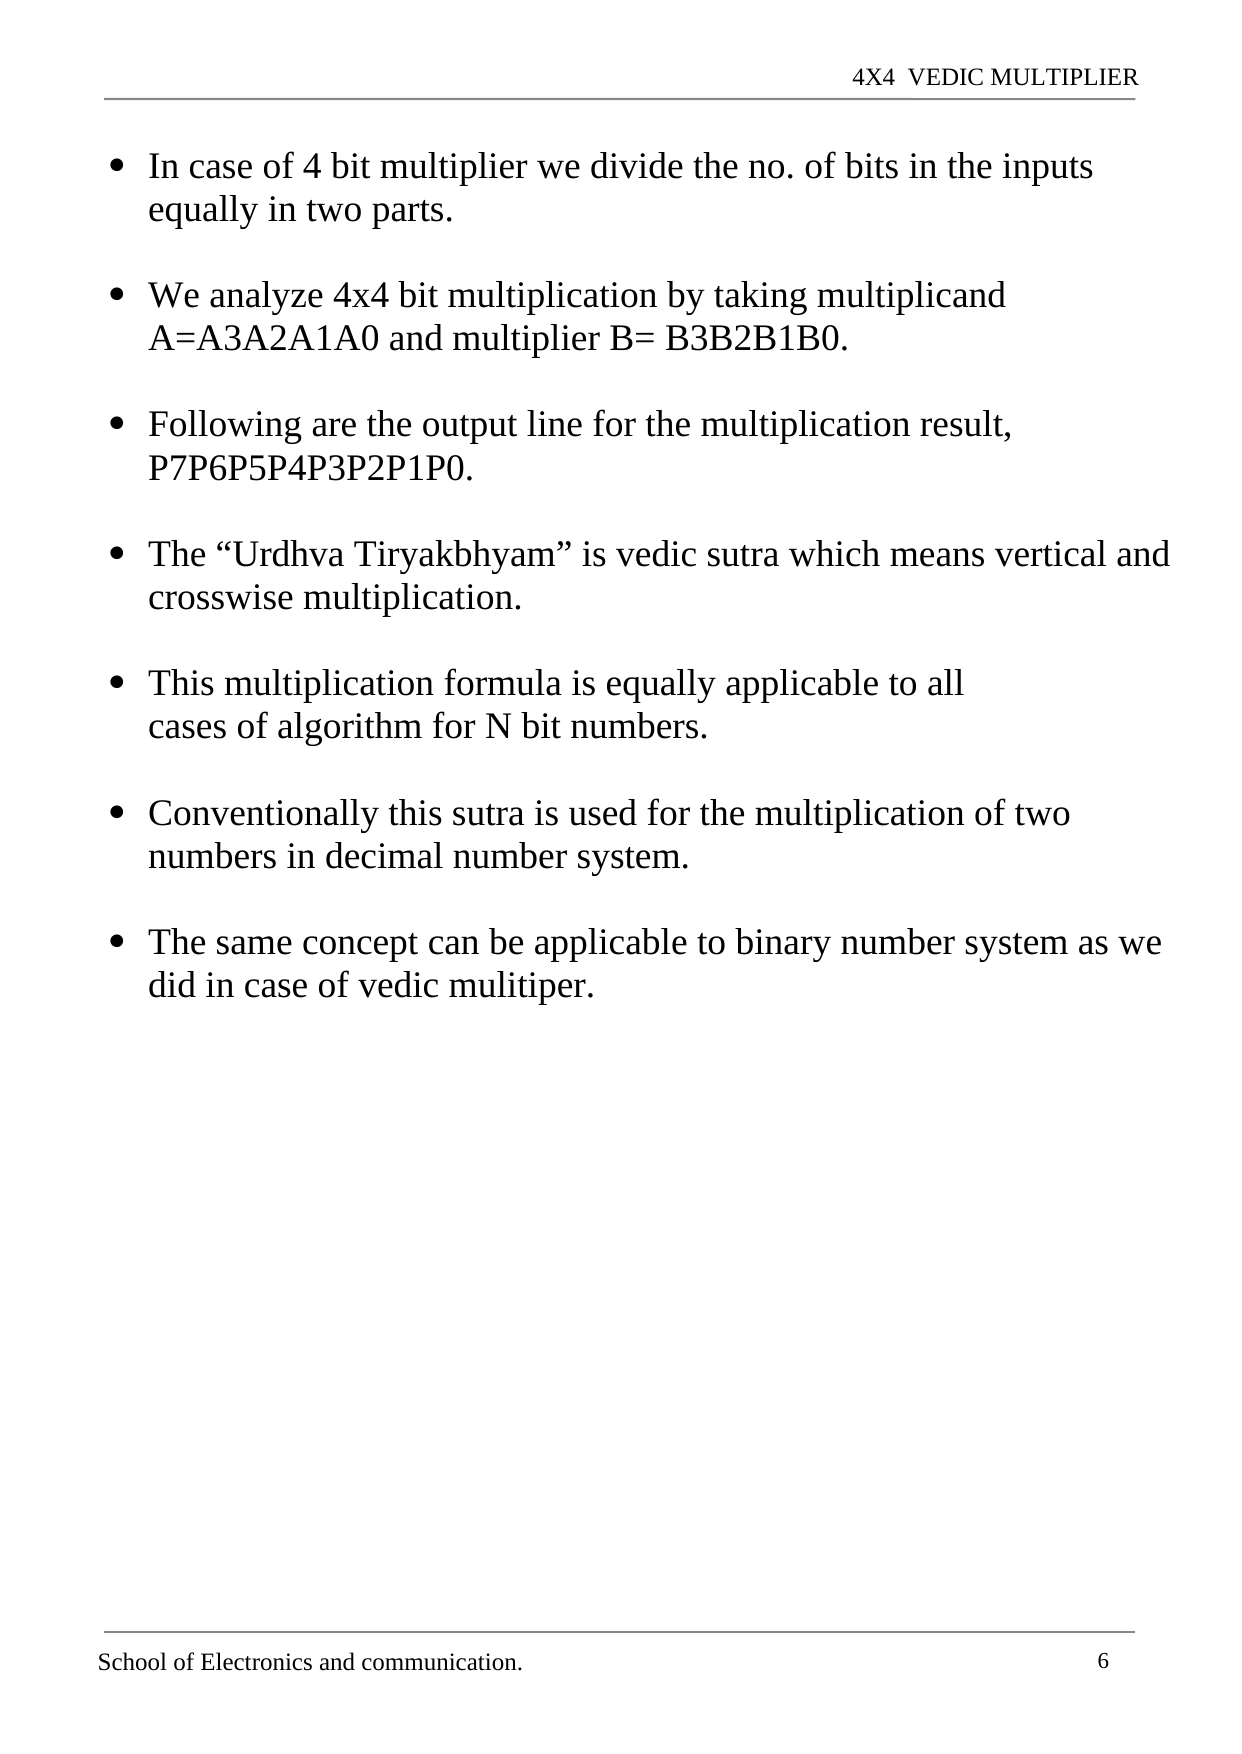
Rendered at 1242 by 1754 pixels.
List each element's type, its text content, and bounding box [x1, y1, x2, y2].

list Conventionally this sutra is used for the multiplication of two numbers in decimal number system. [110, 790, 1187, 876]
list In case of 4 bit multiplier we divide the no. of bits in the inputs equally in two parts. [110, 143, 1187, 229]
list Following are the output line for the multiplication result, [110, 402, 1187, 445]
text cases of algorithm for N bit numbers. [73, 704, 1187, 747]
list This multiplication formula is equally applicable to all [110, 661, 1187, 704]
list The “Urdhva Tiryakbhyam” is vedic sutra which means vertical and crosswise multiplication. [110, 531, 1187, 617]
text P7P6P5P4P3P2P1P0. [73, 445, 1187, 488]
list The same concept can be applicable to binary number system as we did in case of vedic mulitiper. [110, 919, 1187, 1006]
list We analyze 4x4 bit multiplication by taking multiplicand A=A3A2A1A0 and multiplier B= B3B2B1B0. [110, 272, 1187, 359]
